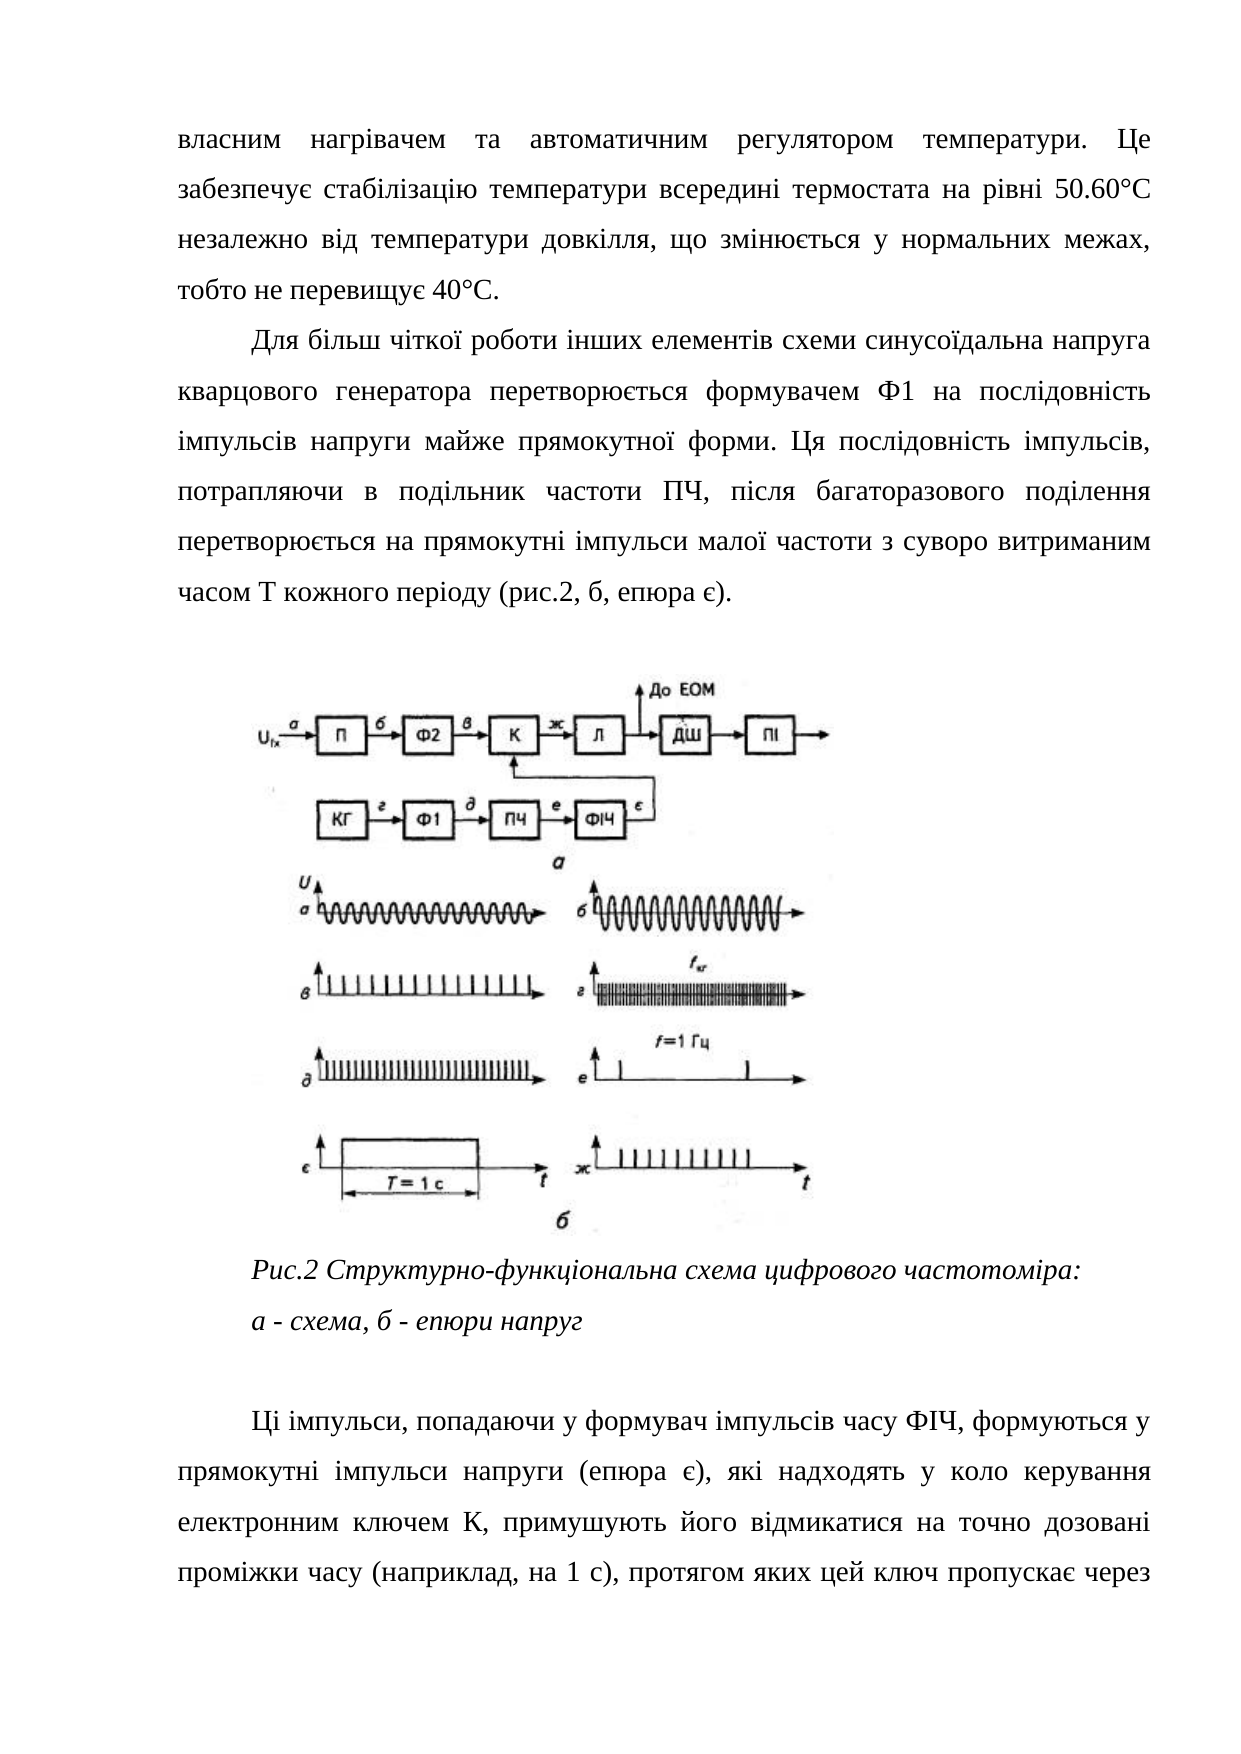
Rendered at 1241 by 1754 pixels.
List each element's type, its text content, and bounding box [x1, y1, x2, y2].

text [177, 121, 1152, 306]
text Рис.2 Структурно-функціональна схема цифрового частотоміра: [177, 1252, 1152, 1286]
picture [251, 674, 834, 1236]
text а - схема, б - епюри напруг [177, 1303, 1152, 1336]
text Для більш чіткої роботи інших елементів схеми синусоїдальна напруга кварцового генератора перетворюється формувачем Ф1 на послідовність імпульсів напруги майже прямокутної форми. Ця послідовність імпульсів, потрапляючи в подільник частоти ПЧ, після багаторазового поділення перетворюється на прямокутні імпульси малої частоти з суворо витриманим часом Т кожного періоду (рис.2, б, епюра є). [177, 322, 1152, 607]
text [177, 1403, 1152, 1588]
